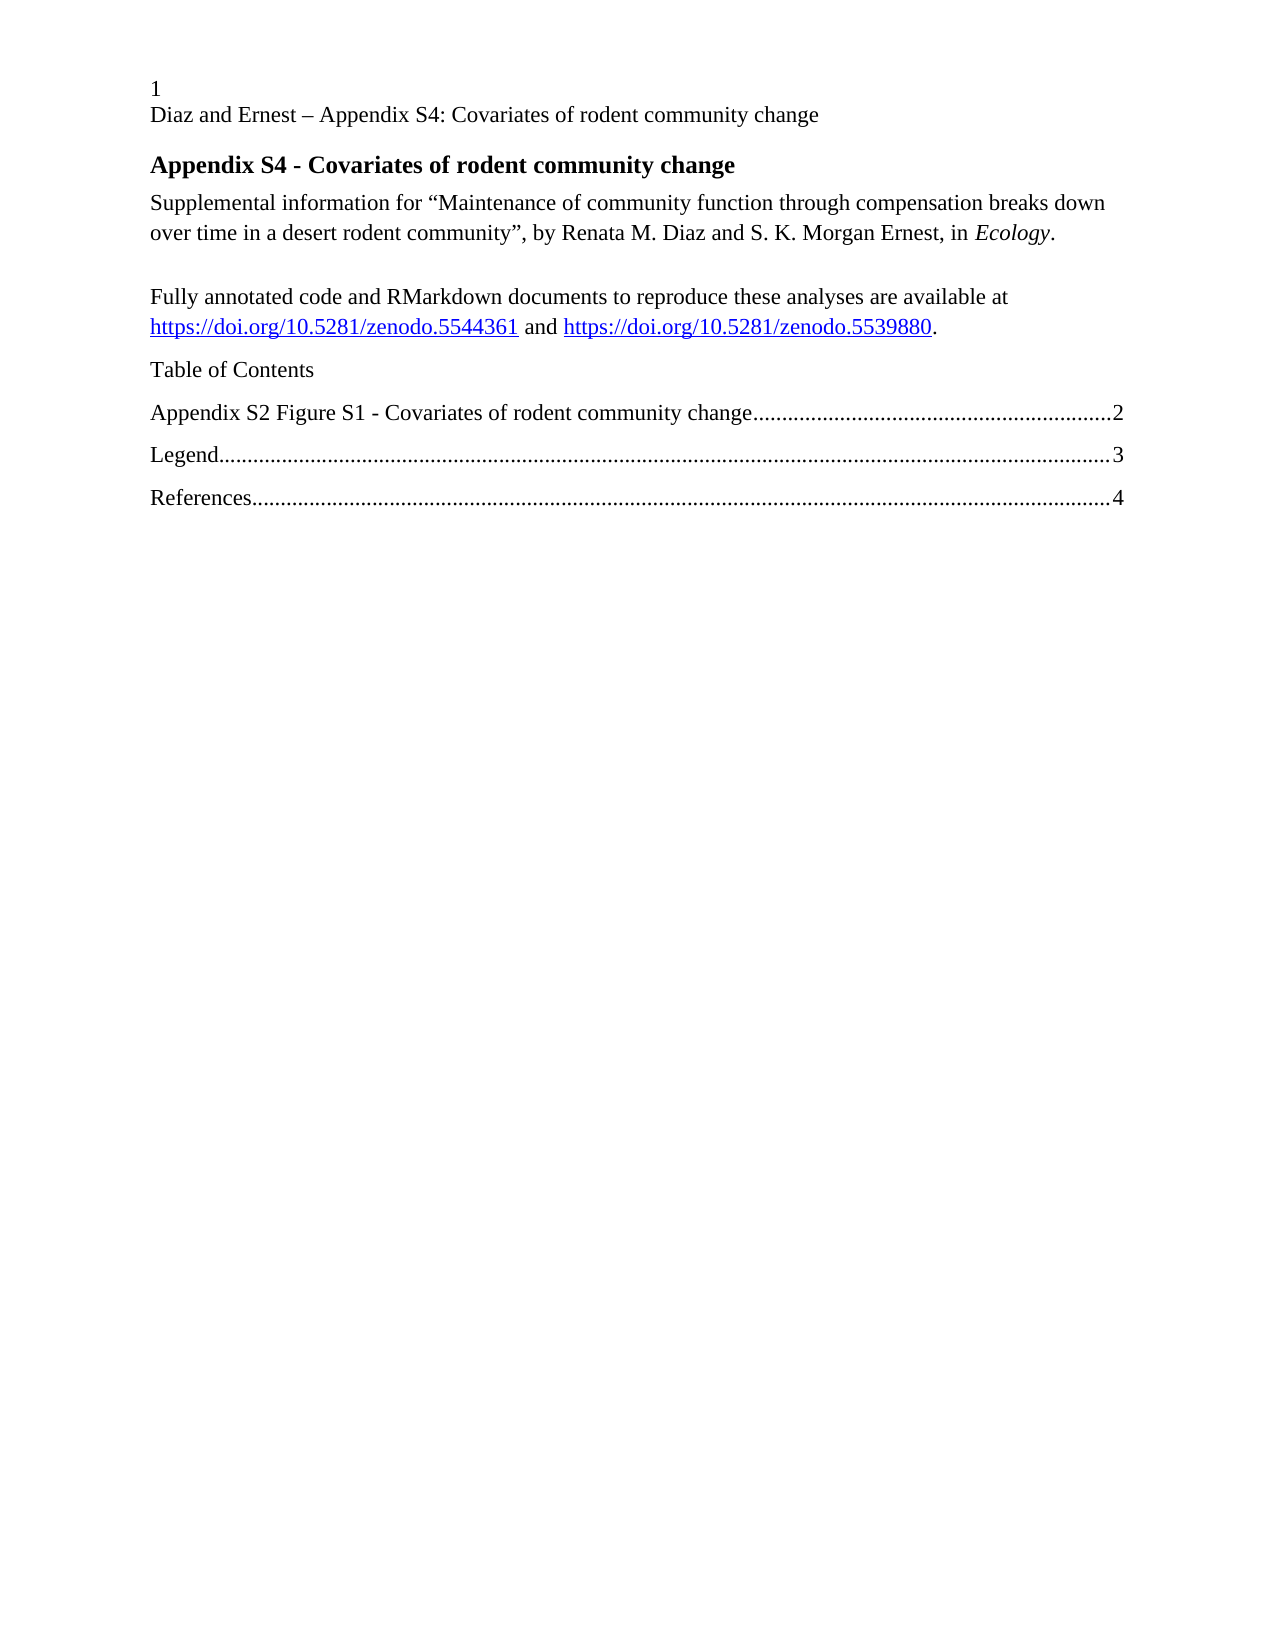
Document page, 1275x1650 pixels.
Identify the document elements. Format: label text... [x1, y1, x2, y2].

subtitle Supplemental information for “Maintenance of community function through compensation breaks down over time in a desert rodent community”, by Renata M. Diaz and S. K. Morgan Ernest, in Ecology. [150, 189, 1125, 246]
text Fully annotated code and RMarkdown documents to reproduce these analyses are available at https://doi.org/10.5281/zenodo.5544361 and https://doi.org/10.5281/zenodo.5539880. [150, 283, 1125, 339]
title Appendix S4 - Covariates of rodent community change [150, 150, 1125, 179]
